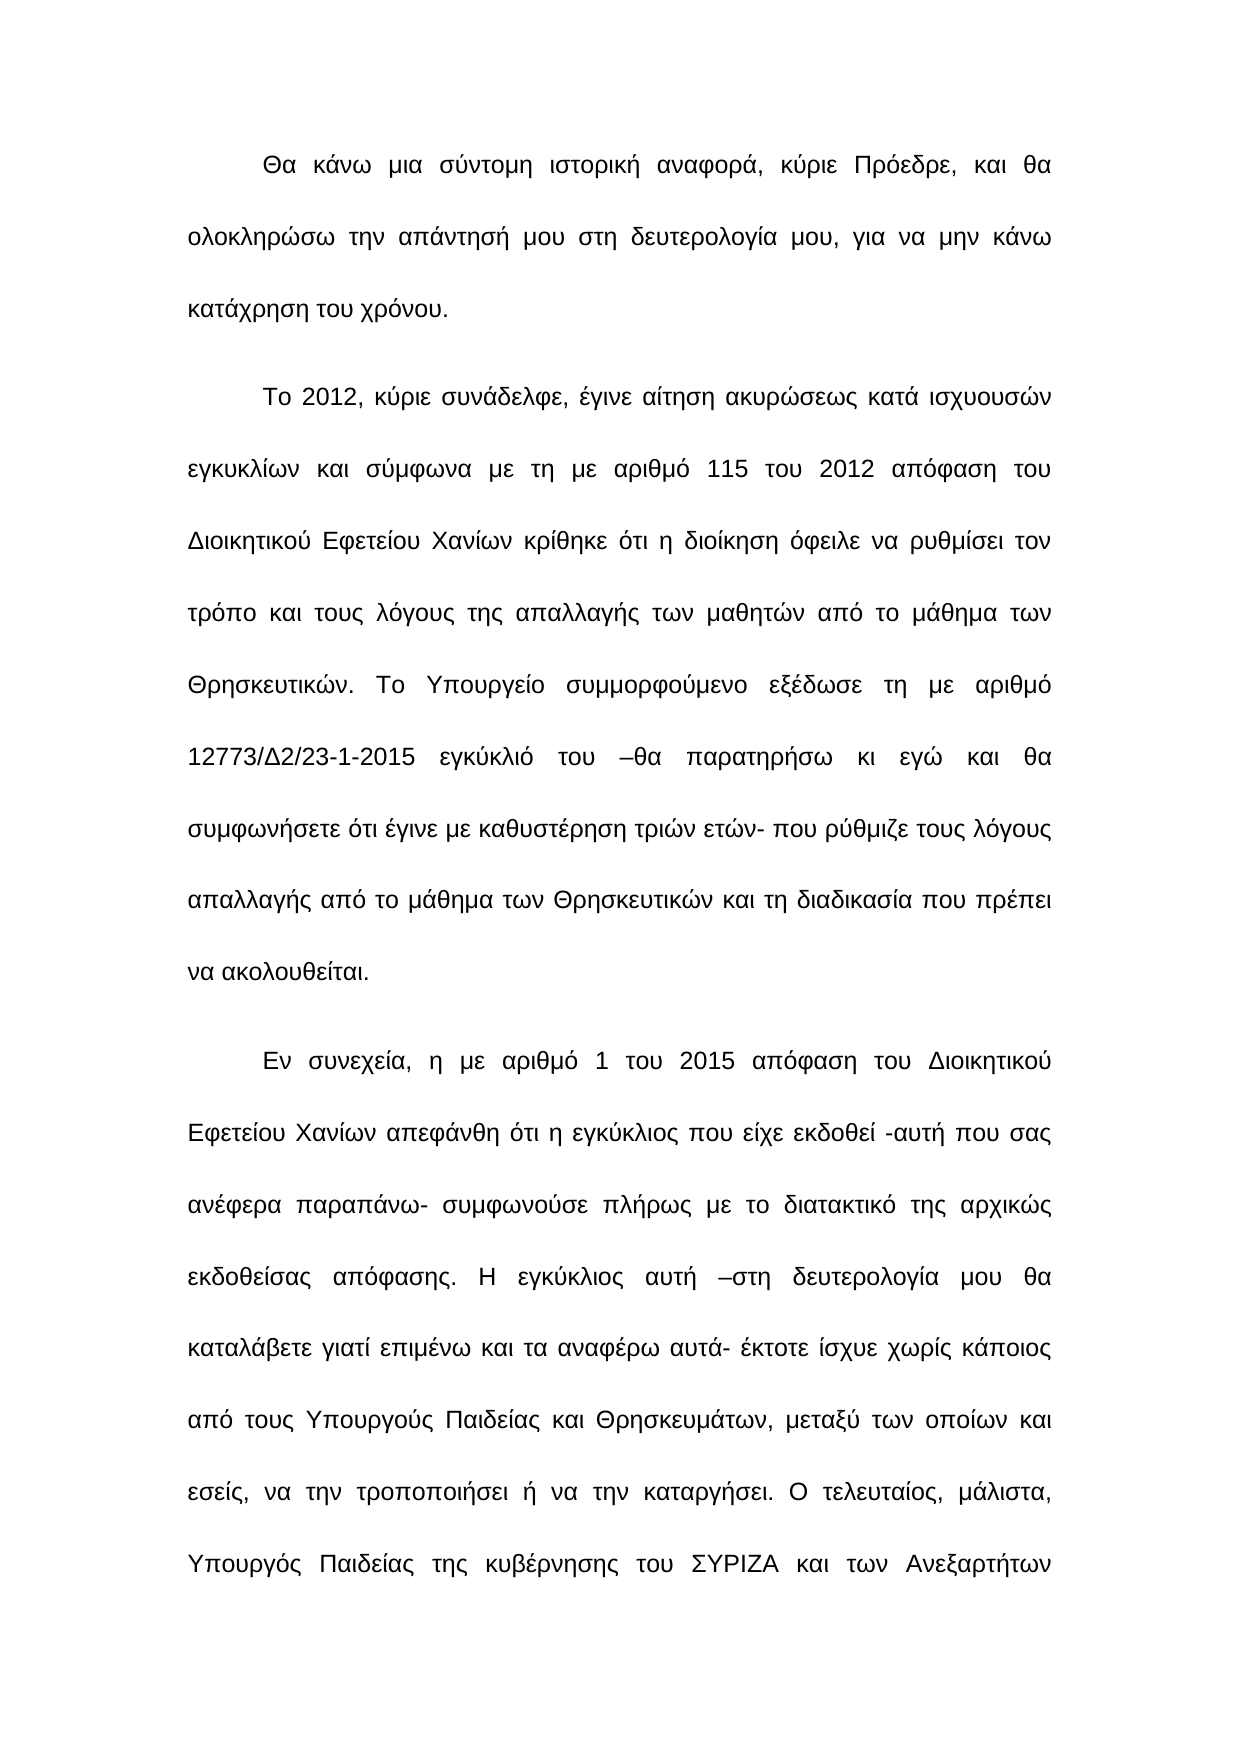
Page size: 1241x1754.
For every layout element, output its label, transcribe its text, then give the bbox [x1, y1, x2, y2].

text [187, 1046, 1053, 1578]
text Θα κάνω μια σύντομη ιστορική αναφορά, κύριε Πρόεδρε, και θα ολοκληρώσω την απάντησή μου στη δευτερολογία μου, για να μην κάνω κατάχρηση του χρόνου. [187, 150, 1053, 322]
text Το 2012, κύριε συνάδελφε, έγινε αίτηση ακυρώσεως κατά ισχυουσών εγκυκλίων και σύμφωνα με τη με αριθμό 115 του 2012 απόφαση του Διοικητικού Εφετείου Χανίων κρίθηκε ότι η διοίκηση όφειλε να ρυθμίσει τον τρόπο και τους λόγους της απαλλαγής των μαθητών από το μάθημα των Θρησκευτικών. Το Υπουργείο συμμορφούμενο εξέδωσε τη με αριθμό 12773/Δ2/23-1-2015 εγκύκλιό του –θα παρατηρήσω κι εγώ και θα συμφωνήσετε ότι έγινε με καθυστέρηση τριών ετών- που ρύθμιζε τους λόγους απαλλαγής από το μάθημα των Θρησκευτικών και τη διαδικασία που πρέπει να ακολουθείται. [187, 382, 1053, 986]
